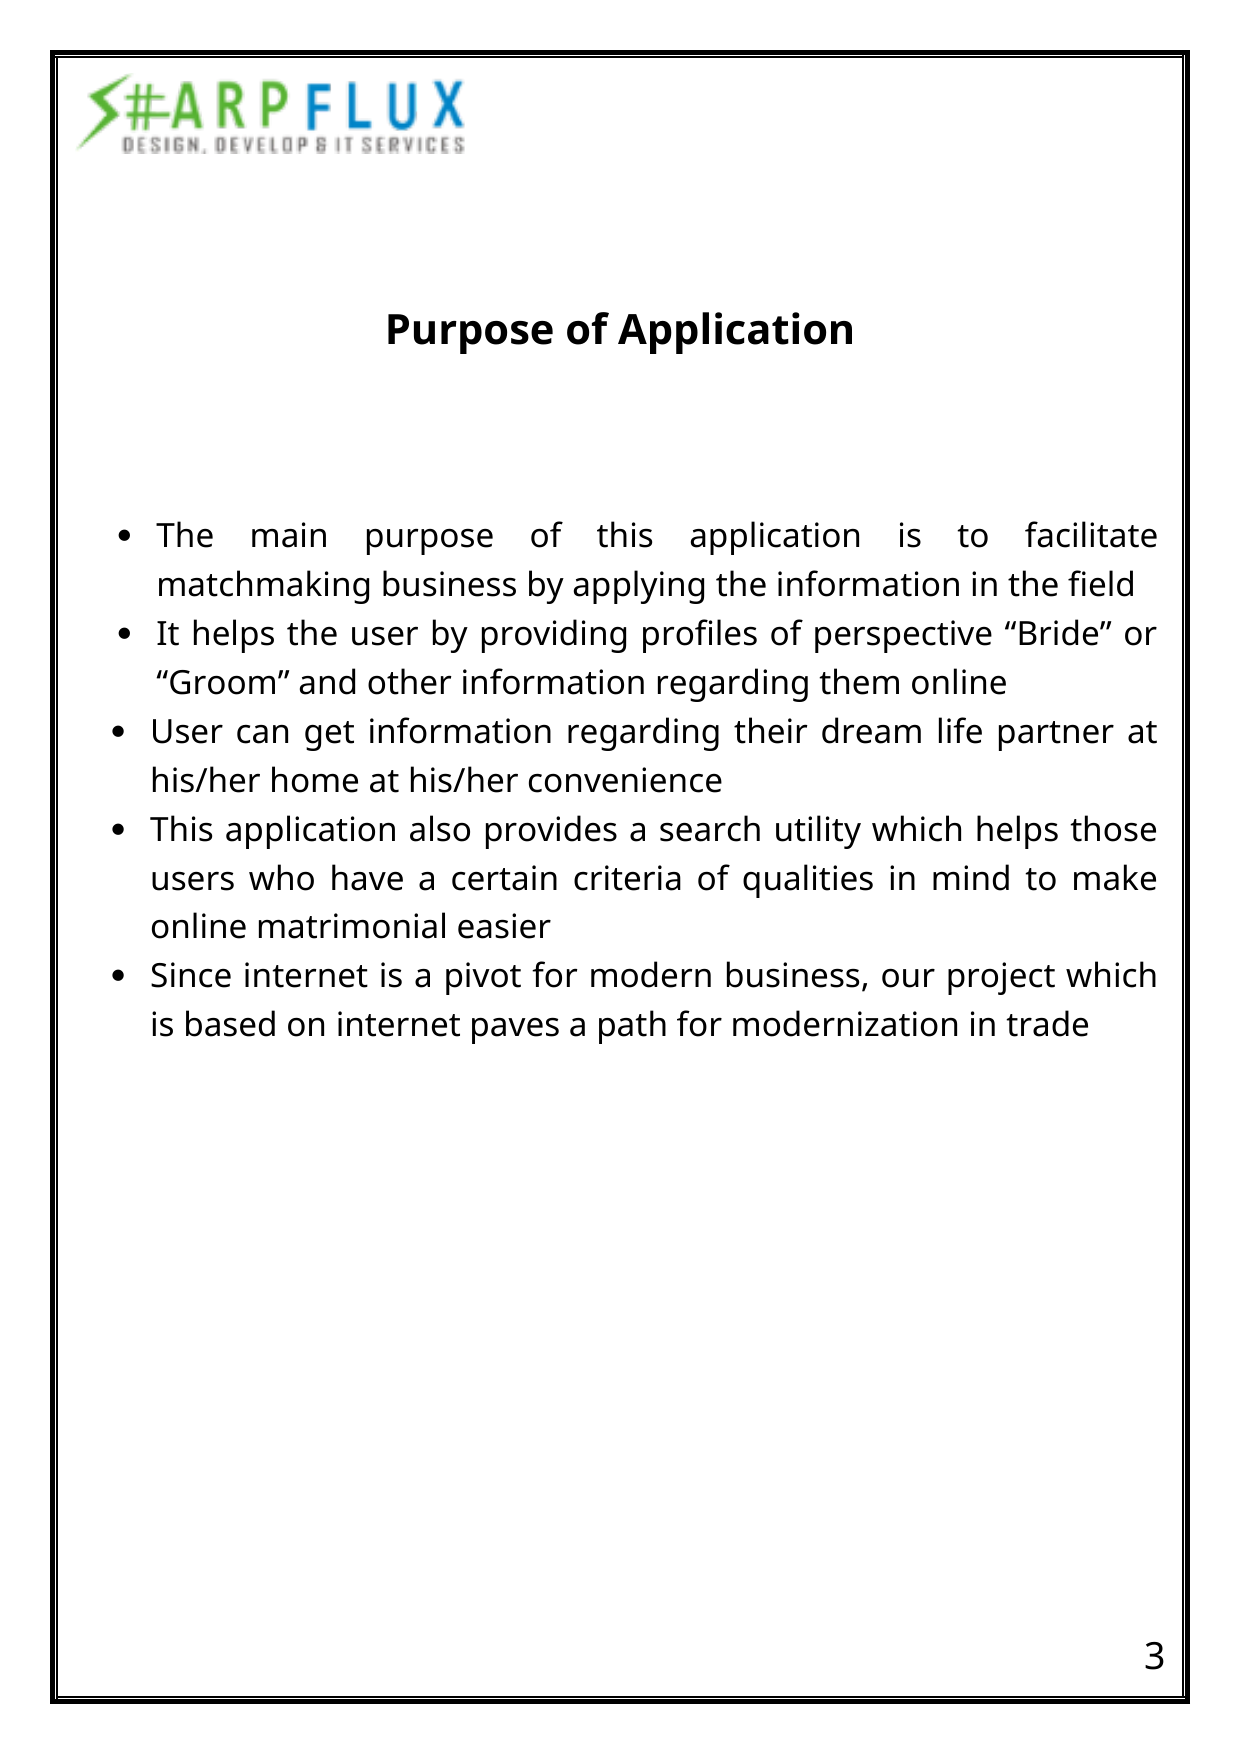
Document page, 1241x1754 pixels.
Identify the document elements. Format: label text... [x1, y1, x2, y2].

list User can get information regarding their dream life partner at his/her home at his/her convenience [112, 707, 1159, 802]
list Purpose of Application [81, 300, 1159, 357]
picture [75, 73, 467, 154]
list This application also provides a search utility which helps those users who have a certain criteria of qualities in mind to make online matrimonial easier [112, 805, 1159, 949]
list The main purpose of this application is to facilitate matchmaking business by applying the information in the field [119, 512, 1159, 606]
list Since internet is a pivot for modern business, our project which is based on internet paves a path for modernization in trade [112, 952, 1159, 1047]
list It helps the user by providing profiles of perspective “Bride” or “Groom” and other information regarding them online [119, 609, 1159, 704]
